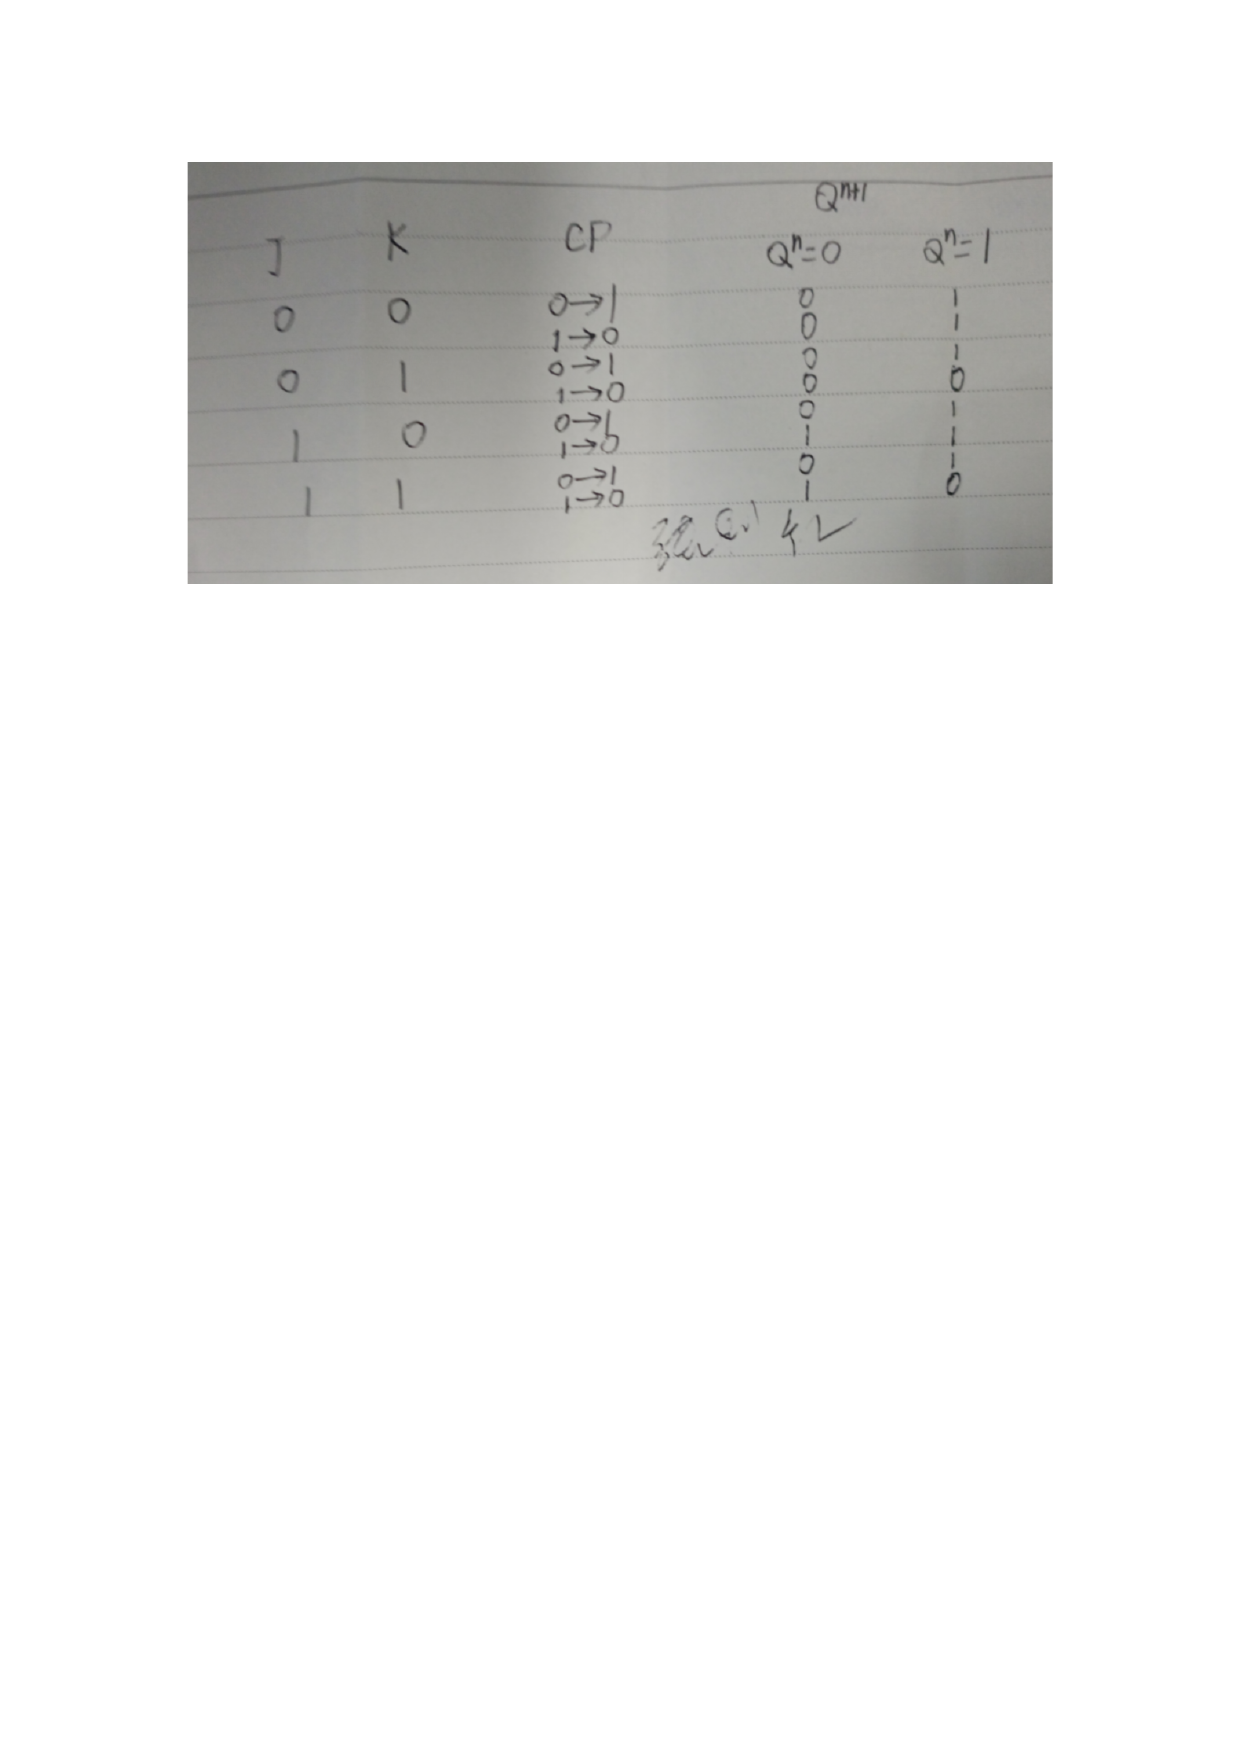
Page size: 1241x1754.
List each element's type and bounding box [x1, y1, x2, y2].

picture [187, 162, 1053, 584]
